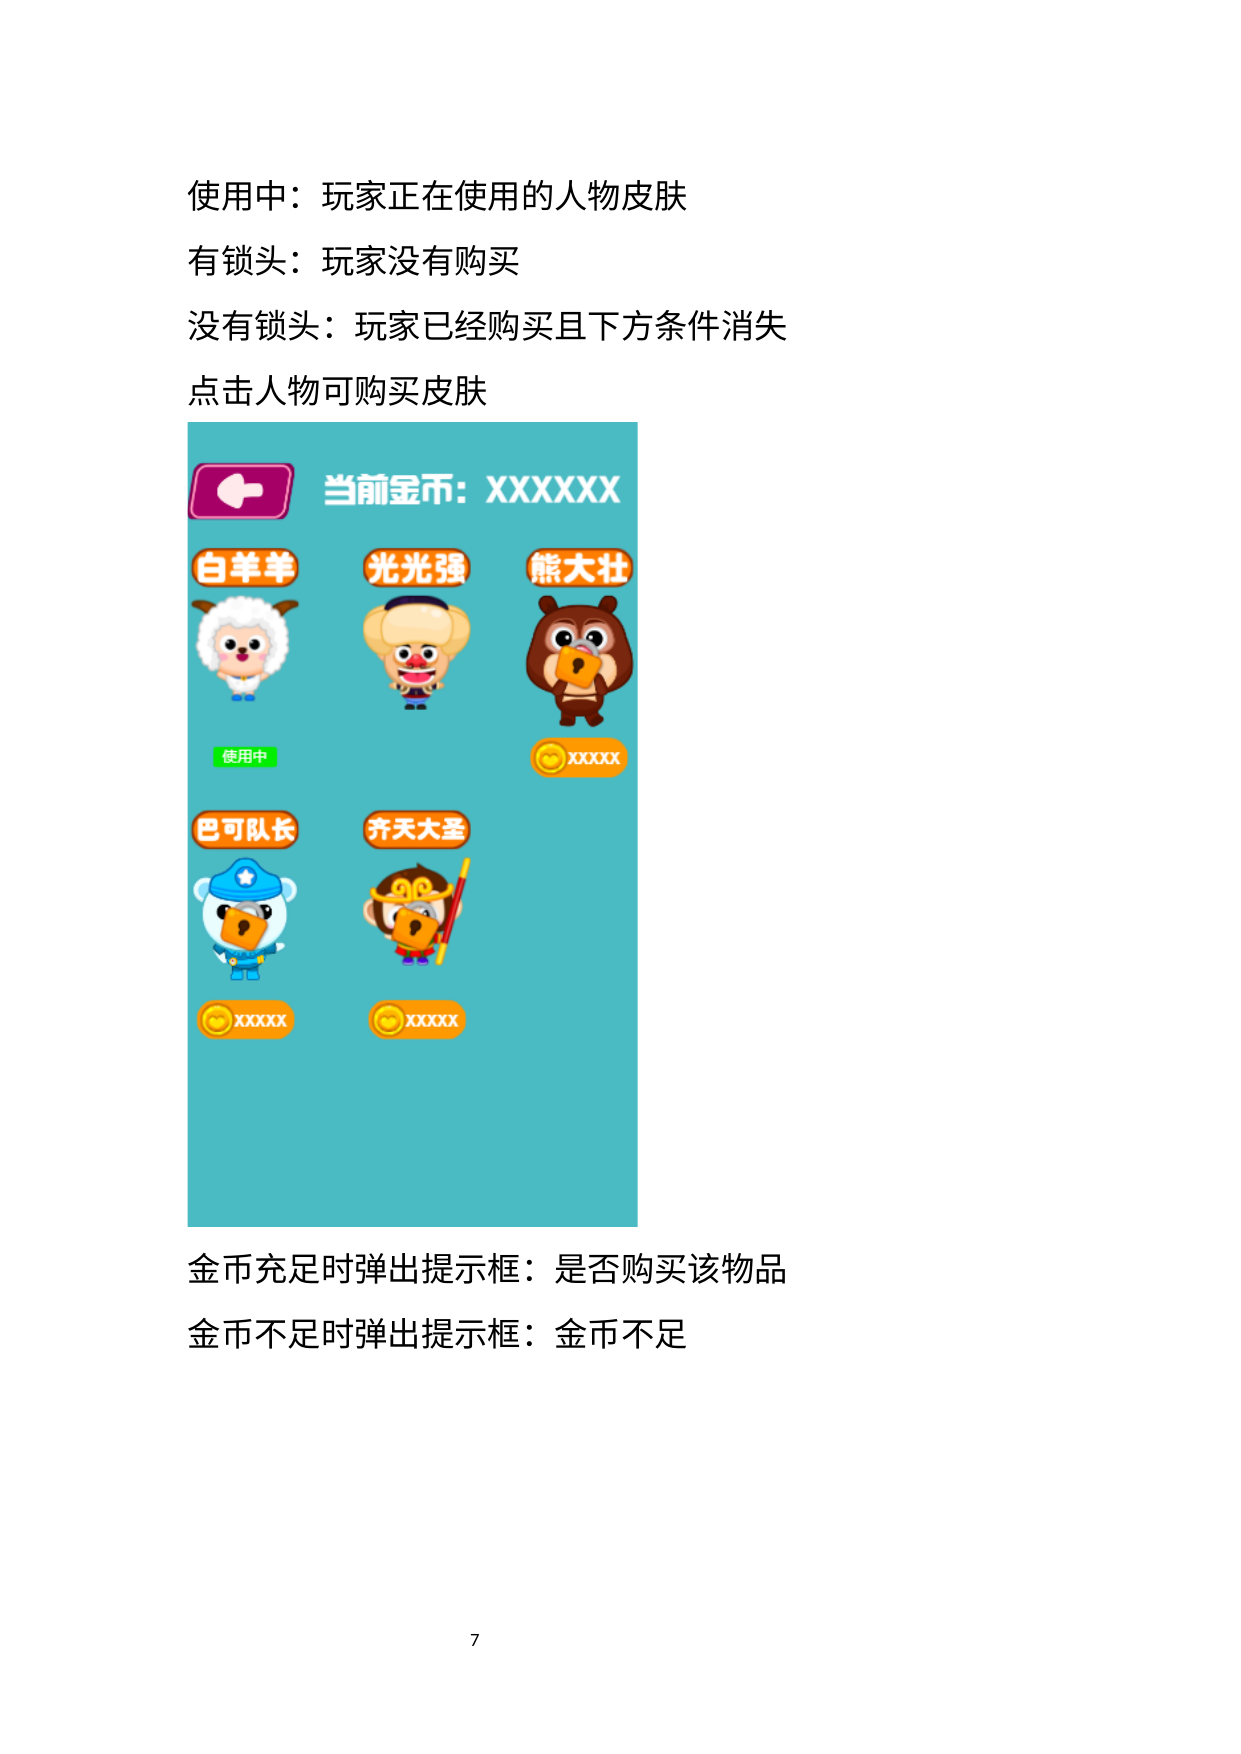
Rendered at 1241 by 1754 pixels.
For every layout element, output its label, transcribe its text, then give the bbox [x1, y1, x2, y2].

text 金币不足时弹出提示框：金币不足 [187, 1299, 1053, 1364]
text 使用中：玩家正在使用的人物皮肤 [187, 162, 1053, 227]
text 有锁头：玩家没有购买 [187, 227, 1053, 292]
text 点击人物可购买皮肤 [187, 357, 1053, 422]
picture [187, 422, 638, 1227]
text 没有锁头：玩家已经购买且下方条件消失 [187, 292, 1053, 357]
text 金币充足时弹出提示框：是否购买该物品 [187, 1234, 1053, 1299]
